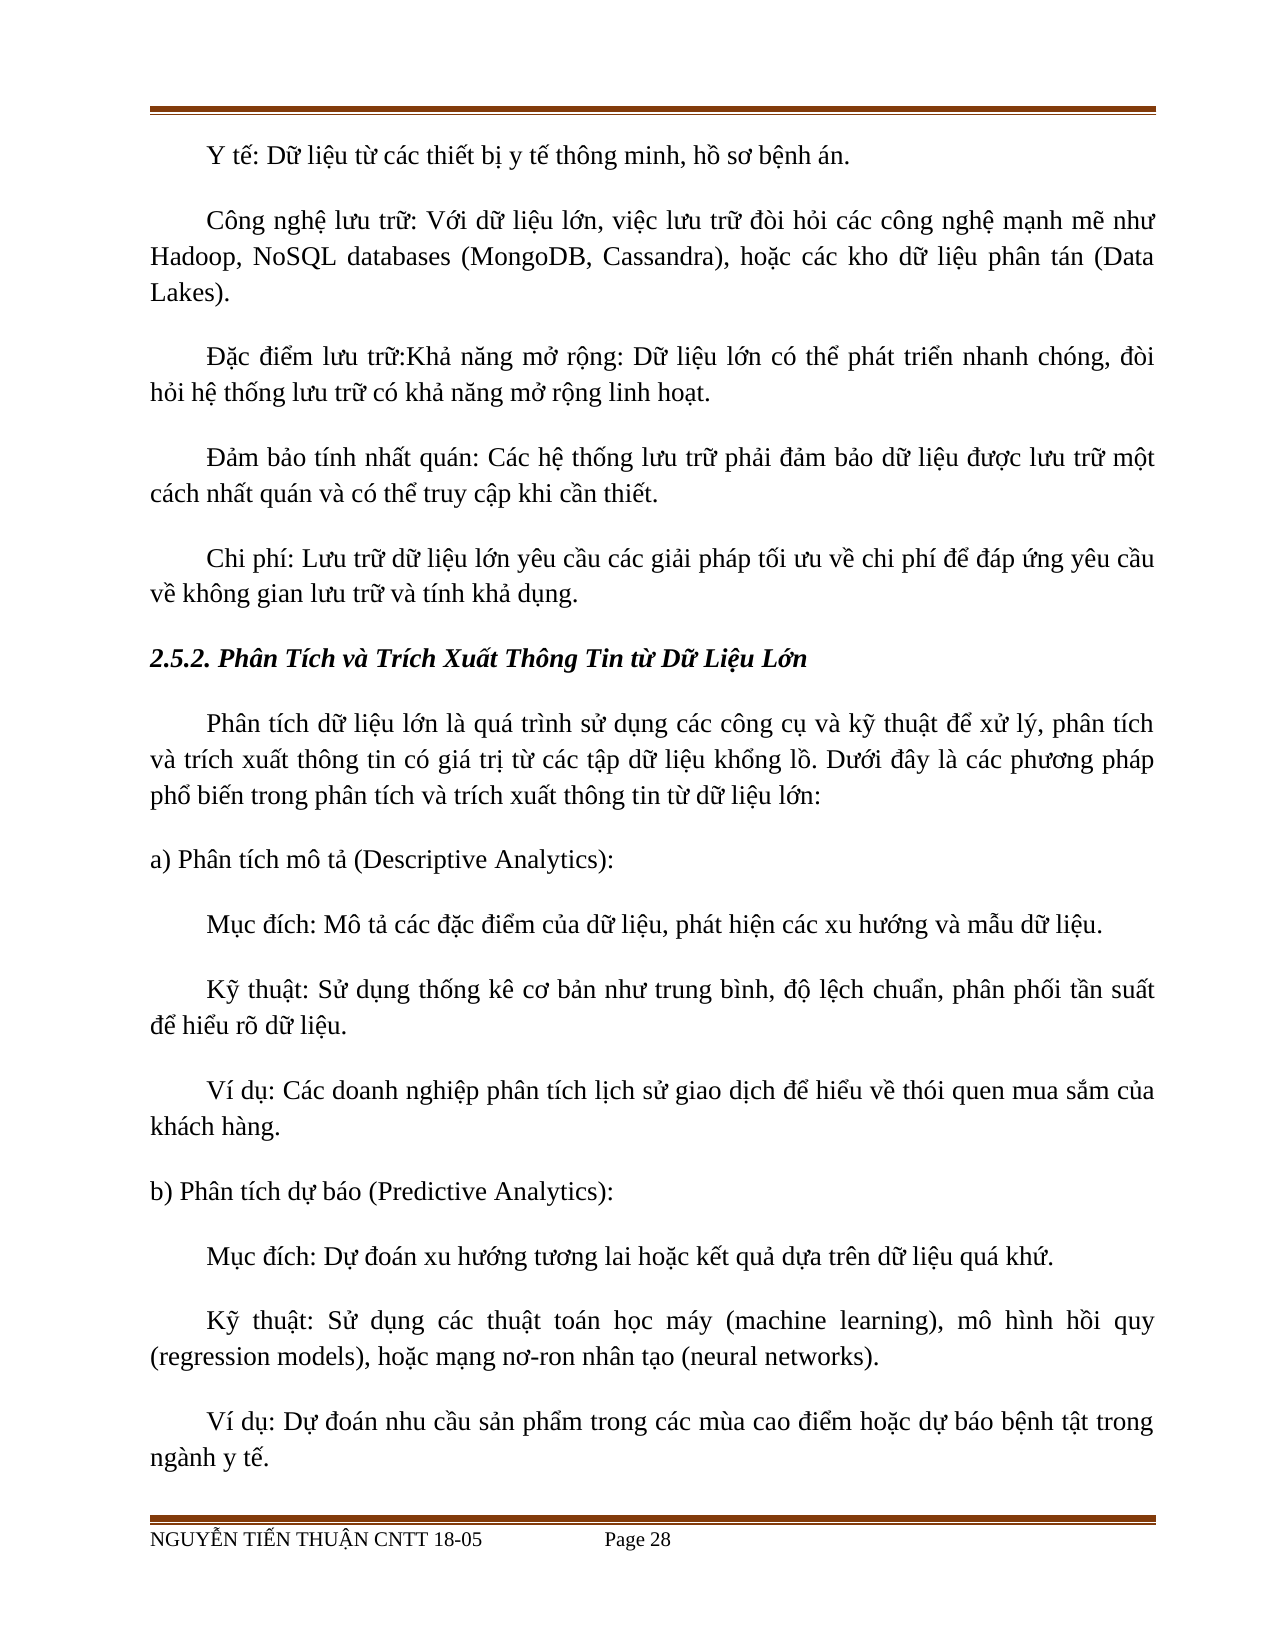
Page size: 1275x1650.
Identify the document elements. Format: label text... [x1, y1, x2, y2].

text Kỹ thuật: Sử dụng các thuật toán học máy (machine learning), mô hình hồi quy (regression models), hoặc mạng nơ-ron nhân tạo (neural networks). [150, 1304, 1156, 1371]
text Mục đích: Dự đoán xu hướng tương lai hoặc kết quả dựa trên dữ liệu quá khứ. [150, 1239, 1156, 1271]
text Chi phí: Lưu trữ dữ liệu lớn yêu cầu các giải pháp tối ưu về chi phí để đáp ứng yêu cầu về không gian lưu trữ và tính khả dụng. [150, 542, 1156, 609]
text Công nghệ lưu trữ: Với dữ liệu lớn, việc lưu trữ đòi hỏi các công nghệ mạnh mẽ như Hadoop, NoSQL databases (MongoDB, Cassandra), hoặc các kho dữ liệu phân tán (Data Lakes). [150, 204, 1156, 307]
text 2.5.2. Phân Tích và Trích Xuất Thông Tin từ Dữ Liệu Lớn [150, 642, 1156, 673]
text b) Phân tích dự báo (Predictive Analytics): [150, 1175, 1156, 1206]
text Ví dụ: Dự đoán nhu cầu sản phẩm trong các mùa cao điểm hoặc dự báo bệnh tật trong ngành y tế. [150, 1405, 1156, 1472]
text Ví dụ: Các doanh nghiệp phân tích lịch sử giao dịch để hiểu về thói quen mua sắm của khách hàng. [150, 1074, 1156, 1141]
text Đặc điểm lưu trữ:Khả năng mở rộng: Dữ liệu lớn có thể phát triển nhanh chóng, đòi hỏi hệ thống lưu trữ có khả năng mở rộng linh hoạt. [150, 341, 1156, 407]
text Kỹ thuật: Sử dụng thống kê cơ bản như trung bình, độ lệch chuẩn, phân phối tần suất để hiểu rõ dữ liệu. [150, 973, 1156, 1040]
text Phân tích dữ liệu lớn là quá trình sử dụng các công cụ và kỹ thuật để xử lý, phân tích và trích xuất thông tin có giá trị từ các tập dữ liệu khổng lồ. Dưới đây là các phương pháp phổ biến trong phân tích và trích xuất thông tin từ dữ liệu lớn: [150, 707, 1156, 810]
text Y tế: Dữ liệu từ các thiết bị y tế thông minh, hồ sơ bệnh án. [150, 139, 1156, 170]
text Đảm bảo tính nhất quán: Các hệ thống lưu trữ phải đảm bảo dữ liệu được lưu trữ một cách nhất quán và có thể truy cập khi cần thiết. [150, 441, 1156, 508]
text Mục đích: Mô tả các đặc điểm của dữ liệu, phát hiện các xu hướng và mẫu dữ liệu. [150, 908, 1156, 940]
text a) Phân tích mô tả (Descriptive Analytics): [150, 844, 1156, 875]
